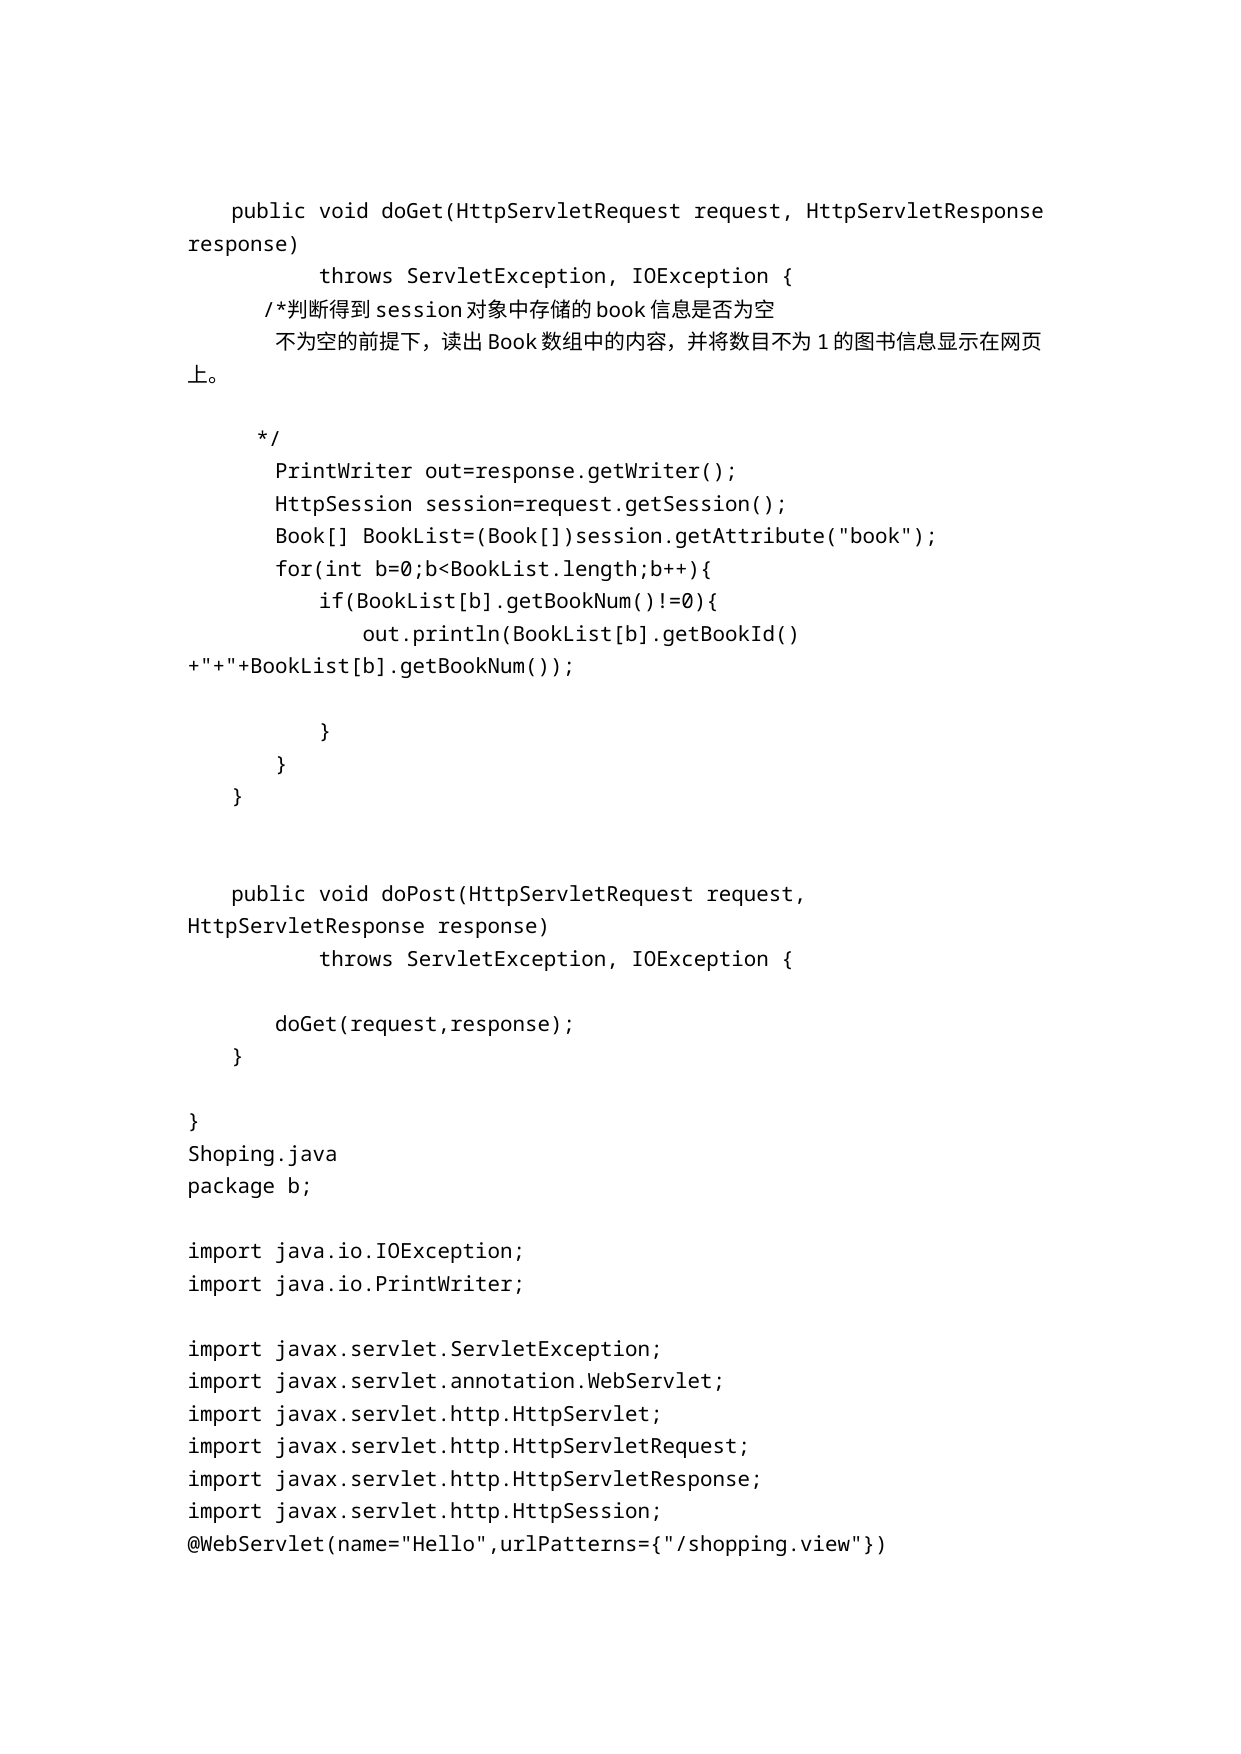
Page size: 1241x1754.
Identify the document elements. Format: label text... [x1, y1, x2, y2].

text public void doGet(HttpServletRequest request, HttpServletResponse response) [187, 194, 1053, 259]
text } [187, 747, 1053, 779]
text throws ServletException, IOException { [187, 259, 1053, 292]
text } [187, 1104, 1053, 1137]
text public void doPost(HttpServletRequest request, HttpServletResponse response) [187, 877, 1053, 942]
text import javax.servlet.http.HttpSession; [187, 1494, 1053, 1527]
text /*判断得到session对象中存储的book信息是否为空 [187, 292, 1053, 324]
text } [187, 714, 1053, 747]
text import javax.servlet.http.HttpServletResponse; [187, 1462, 1053, 1494]
text out.println(BookList[b].getBookId()+"+"+BookList[b].getBookNum()); [187, 617, 1053, 682]
text import java.io.IOException; [187, 1234, 1053, 1267]
text for(int b=0;b<BookList.length;b++){ [187, 552, 1053, 584]
text import javax.servlet.http.HttpServlet; [187, 1397, 1053, 1429]
text PrintWriter out=response.getWriter(); [187, 454, 1053, 487]
text throws ServletException, IOException { [187, 942, 1053, 974]
text } [187, 779, 1053, 812]
text import javax.servlet.http.HttpServletRequest; [187, 1429, 1053, 1462]
text package b; [187, 1169, 1053, 1202]
text if(BookList[b].getBookNum()!=0){ [187, 584, 1053, 617]
text Book[] BookList=(Book[])session.getAttribute("book"); [187, 519, 1053, 552]
text HttpSession session=request.getSession(); [187, 487, 1053, 519]
text doGet(request,response); [187, 1007, 1053, 1039]
text */ [187, 422, 1053, 454]
text Shoping.java [187, 1137, 1053, 1169]
text import javax.servlet.annotation.WebServlet; [187, 1364, 1053, 1397]
text import java.io.PrintWriter; [187, 1267, 1053, 1299]
text } [187, 1039, 1053, 1072]
text 不为空的前提下，读出Book数组中的内容，并将数目不为1的图书信息显示在网页上。 [187, 324, 1053, 389]
text @WebServlet(name="Hello",urlPatterns={"/shopping.view"}) [187, 1527, 1053, 1559]
text import javax.servlet.ServletException; [187, 1332, 1053, 1364]
